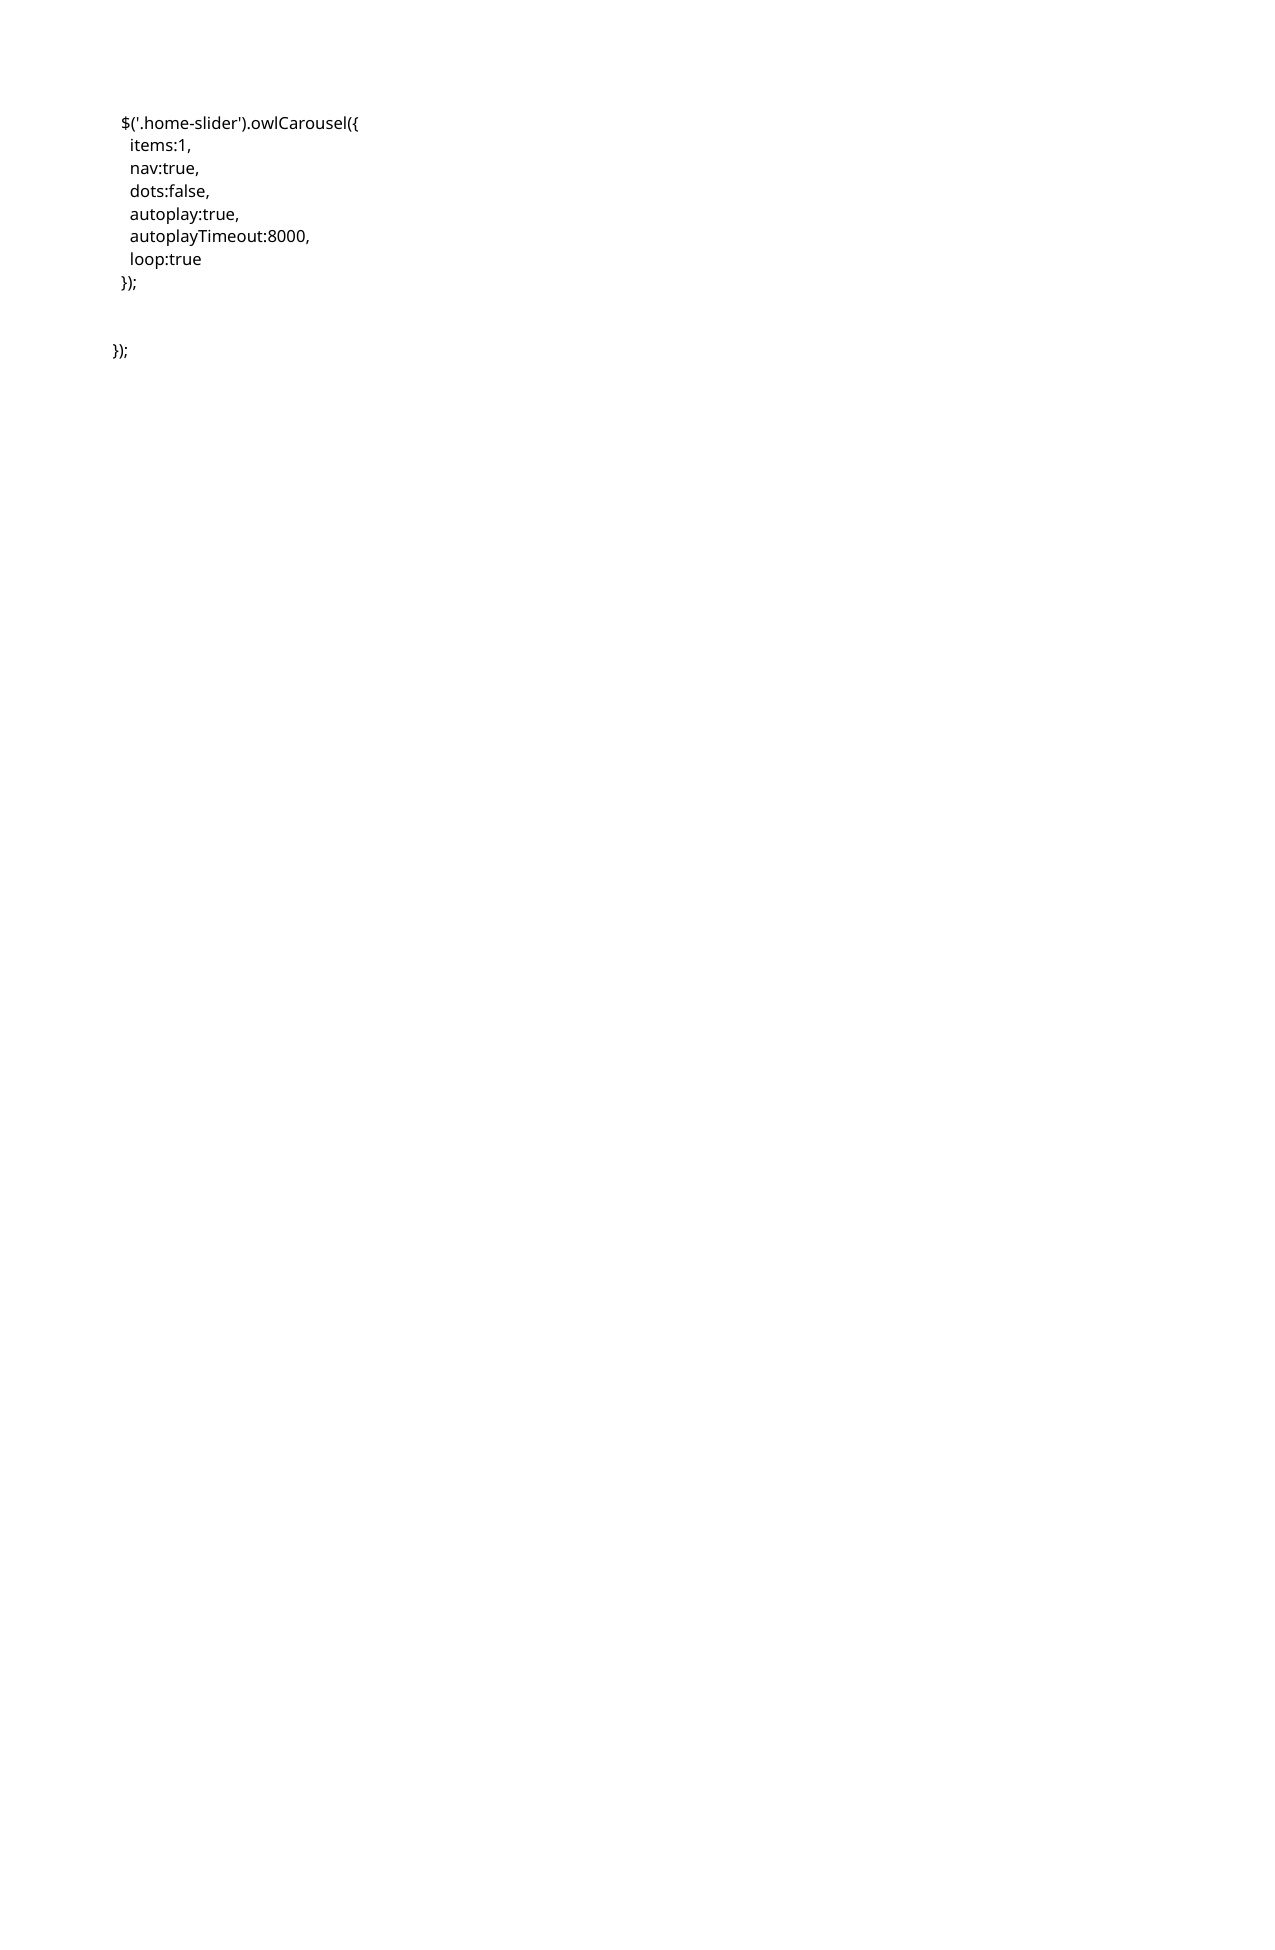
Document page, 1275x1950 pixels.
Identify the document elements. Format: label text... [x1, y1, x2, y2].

text autoplay:true, [112, 202, 1219, 225]
text }); [112, 270, 1219, 293]
text autoplayTimeout:8000, [112, 225, 1219, 248]
text loop:true [112, 248, 1219, 270]
text nav:true, [112, 157, 1219, 179]
text $('.home-slider').owlCarousel({ [112, 111, 1219, 134]
text dots:false, [112, 179, 1219, 202]
text items:1, [112, 134, 1219, 157]
text }); [112, 338, 1219, 361]
